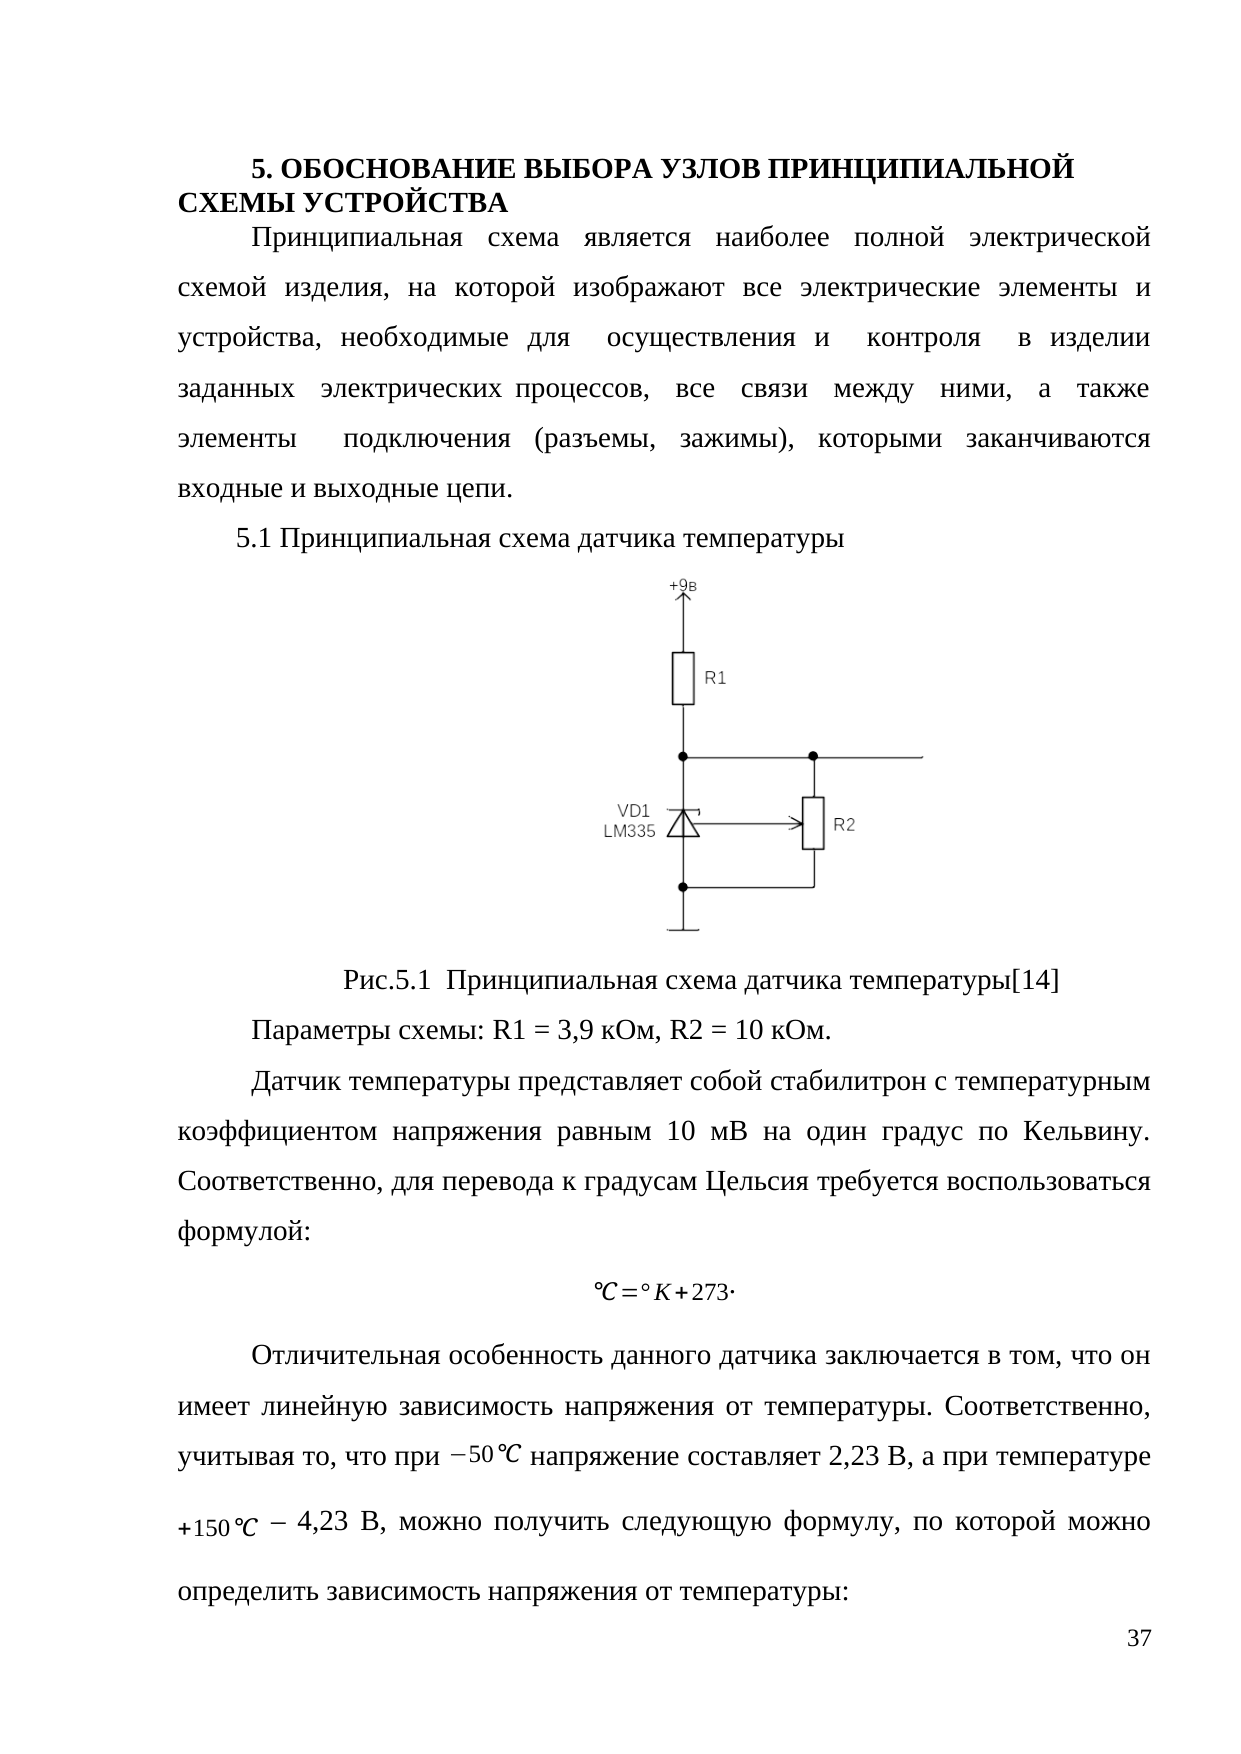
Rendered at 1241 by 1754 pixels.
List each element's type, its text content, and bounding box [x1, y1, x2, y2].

title . [177, 1264, 1152, 1321]
text 5. ОБОСНОВАНИЕ ВЫБОРА УЗЛОВ ПРИНЦИПИАЛЬНОЙ СХЕМЫ УСТРОЙСТВА [177, 152, 1152, 219]
text Параметры схемы: R1 = 3,9 кОм, R2 = 10 кОм. [177, 1012, 1152, 1046]
title Отличительная особенность данного датчика заключается в том, что он имеет линейную зависимость напряжения от температуры. Соответственно, учитывая то, что при напряжение составляет 2,23 В, а при температуре – 4,23 В, можно получить следующую формулу, по которой можно определить зависимость напряжения от температуры: [177, 1337, 1152, 1607]
title Рис.5.1 Принципиальная схема датчика температуры[14] [177, 962, 1152, 996]
title 5.1 Принципиальная схема датчика температуры [177, 521, 1152, 554]
title Датчик температуры представляет собой стабилитрон с температурным коэффициентом напряжения равным 10 мВ на один градус по Кельвину. Соответственно, для перевода к градусам Цельсия требуется воспользоваться формулой: [177, 1063, 1152, 1247]
